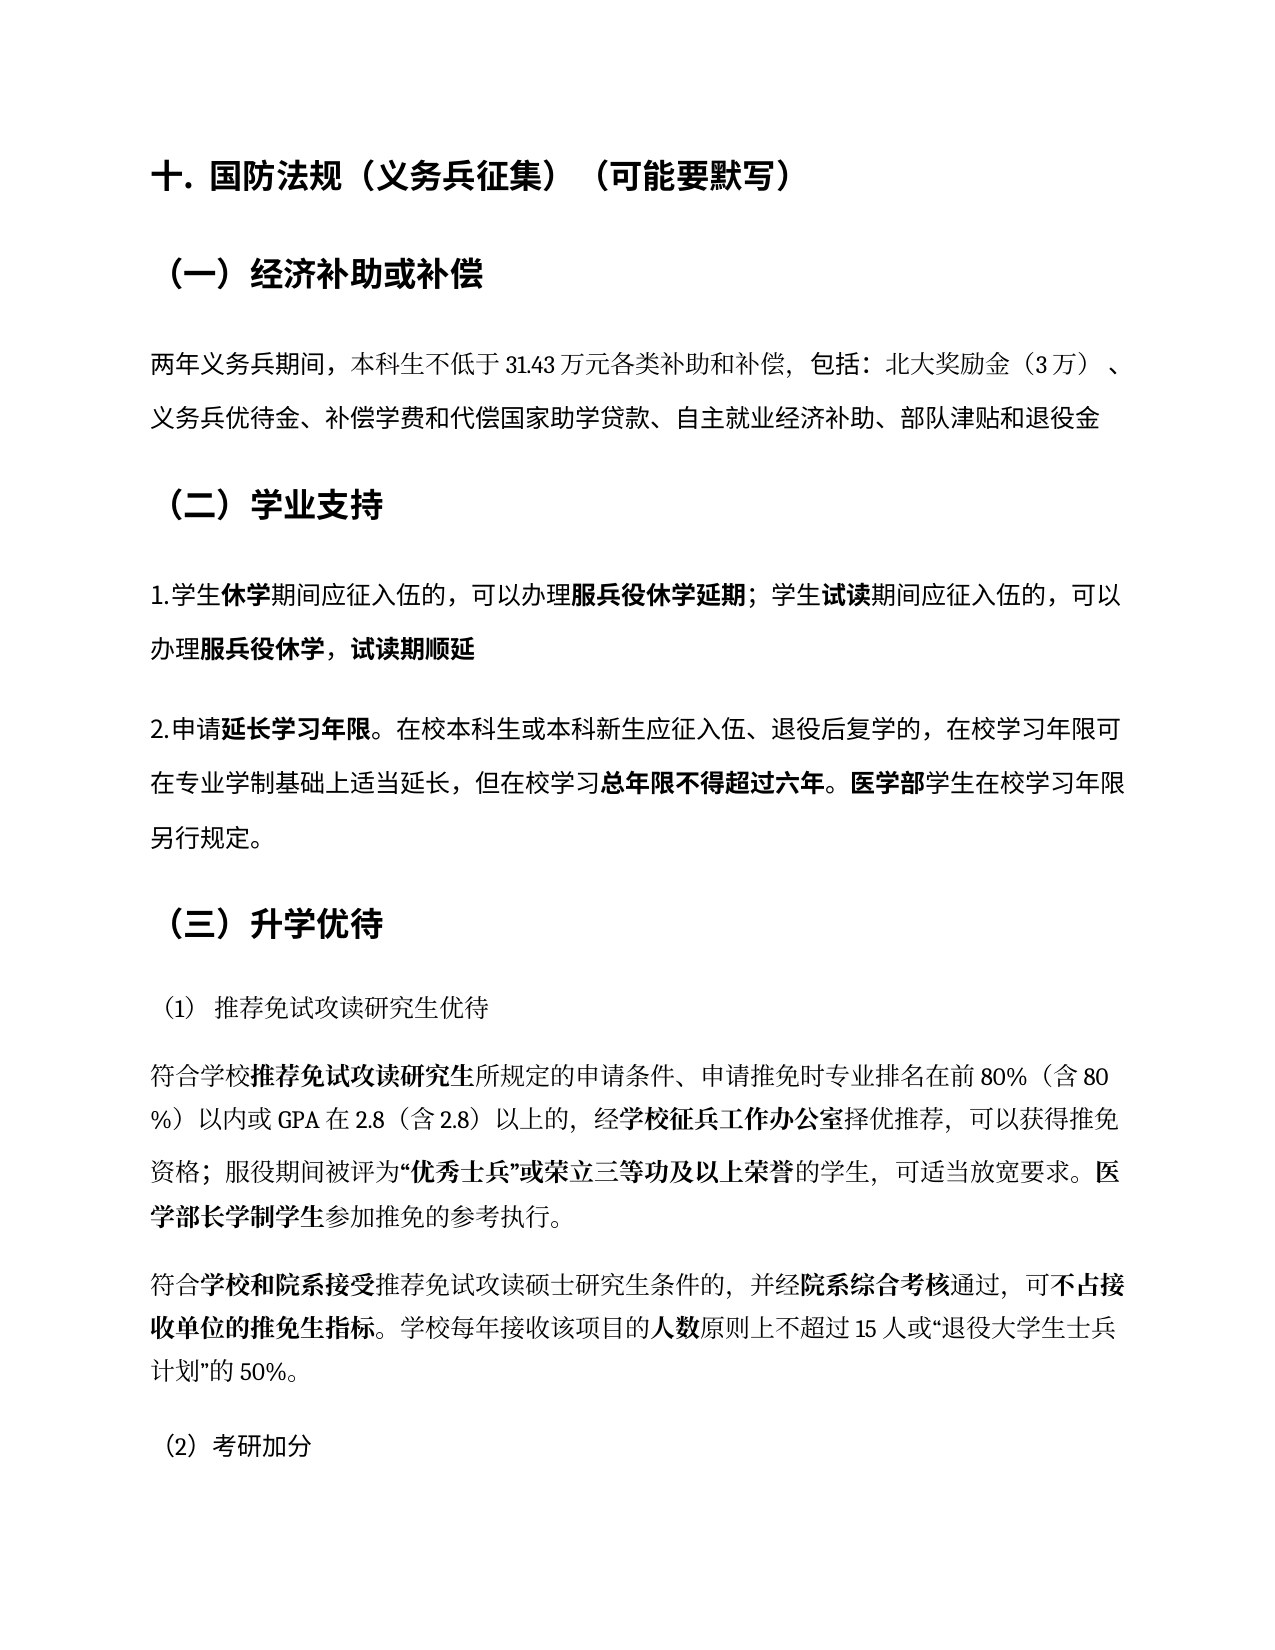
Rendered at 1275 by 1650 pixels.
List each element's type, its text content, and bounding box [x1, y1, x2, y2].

subtitle （一）经济补助或补偿 [150, 247, 1125, 296]
text 符合学校推荐免试攻读研究生所规定的申请条件、申请推免时专业排名在前 80%（含 80%）以内或 GPA 在 2.8（含 2.8）以上的，经学校征兵工作办公室择优推荐，可以获得推免资格；服役期间被评为“优秀士兵”或荣立三等功及以上荣誉的学生，可适当放宽要求。医学部长学制学生参加推免的参考执行。 [150, 1063, 1125, 1232]
text 2.申请延长学习年限。在校本科生或本科新生应征入伍、退役后复学的，在校学习年限可在专业学制基础上适当延长，但在校学习总年限不得超过六年。医学部学生在校学习年限另行规定。 [150, 709, 1125, 854]
text （2）考研加分 [150, 1426, 1125, 1462]
subtitle （二）学业支持 [150, 478, 1125, 527]
subtitle 十. 国防法规（义务兵征集）（可能要默写） [150, 150, 1125, 198]
text 两年义务兵期间，本科生不低于 31.43 万元各类补助和补偿，包括：北大奖励金（3 万） 、义务兵优待金、补偿学费和代偿国家助学贷款、自主就业经济补助、部队津贴和退役金 [150, 344, 1125, 435]
text 1.学生休学期间应征入伍的，可以办理服兵役休学延期；学生试读期间应征入伍的，可以办理服兵役休学，试读期顺延 [150, 576, 1125, 666]
subtitle （三）升学优待 [150, 897, 1125, 946]
text （1） 推荐免试攻读研究生优待 [150, 995, 1125, 1023]
text 符合学校和院系接受推荐免试攻读硕士研究生条件的，并经院系综合考核通过，可不占接收单位的推免生指标。学校每年接收该项目的人数原则上不超过 15 人或“退役大学生士兵计划”的 50%。 [150, 1272, 1125, 1387]
